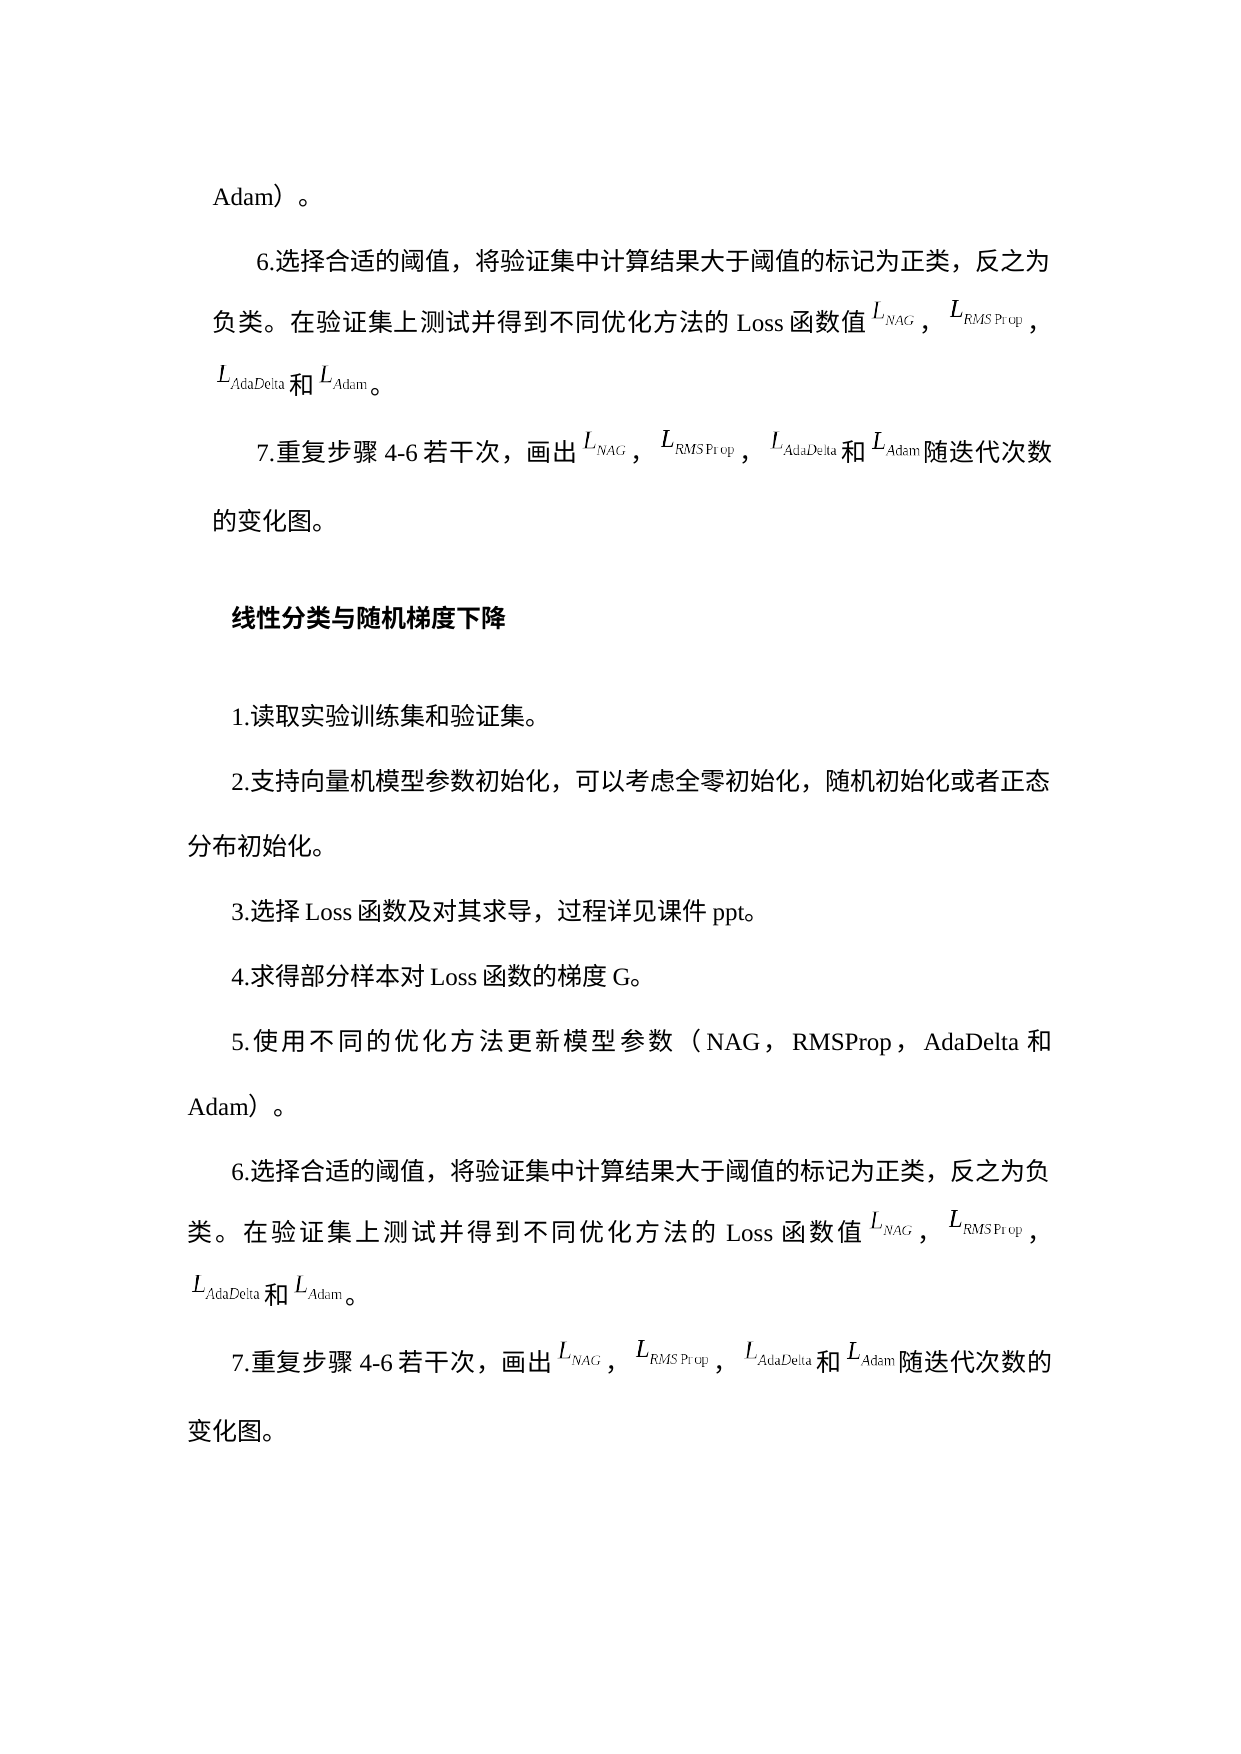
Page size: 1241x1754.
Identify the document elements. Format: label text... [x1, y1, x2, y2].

text 线性分类与随机梯度下降 [187, 584, 1053, 649]
text 7.重复步骤4-6若干次，画出，，和随迭代次数的变化图。 [212, 422, 1053, 552]
text 6.选择合适的阈值，将验证集中计算结果大于阈值的标记为正类，反之为负类。在验证集上测试并得到不同优化方法的Loss函数值，，和。 [212, 227, 1053, 422]
text 7.重复步骤4-6若干次，画出，，和随迭代次数的变化图。 [187, 1332, 1053, 1462]
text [212, 162, 1053, 227]
text 3.选择Loss函数及对其求导，过程详见课件ppt。 [187, 877, 1053, 942]
text 2.支持向量机模型参数初始化，可以考虑全零初始化，随机初始化或者正态分布初始化。 [187, 747, 1053, 877]
text 6.选择合适的阈值，将验证集中计算结果大于阈值的标记为正类，反之为负类。在验证集上测试并得到不同优化方法的Loss函数值，，和。 [187, 1137, 1053, 1332]
text 5.使用不同的优化方法更新模型参数（NAG，RMSProp，AdaDelta和Adam）。 [187, 1007, 1053, 1137]
text 1.读取实验训练集和验证集。 [187, 682, 1053, 747]
text 4.求得部分样本对Loss函数的梯度G。 [187, 942, 1053, 1007]
